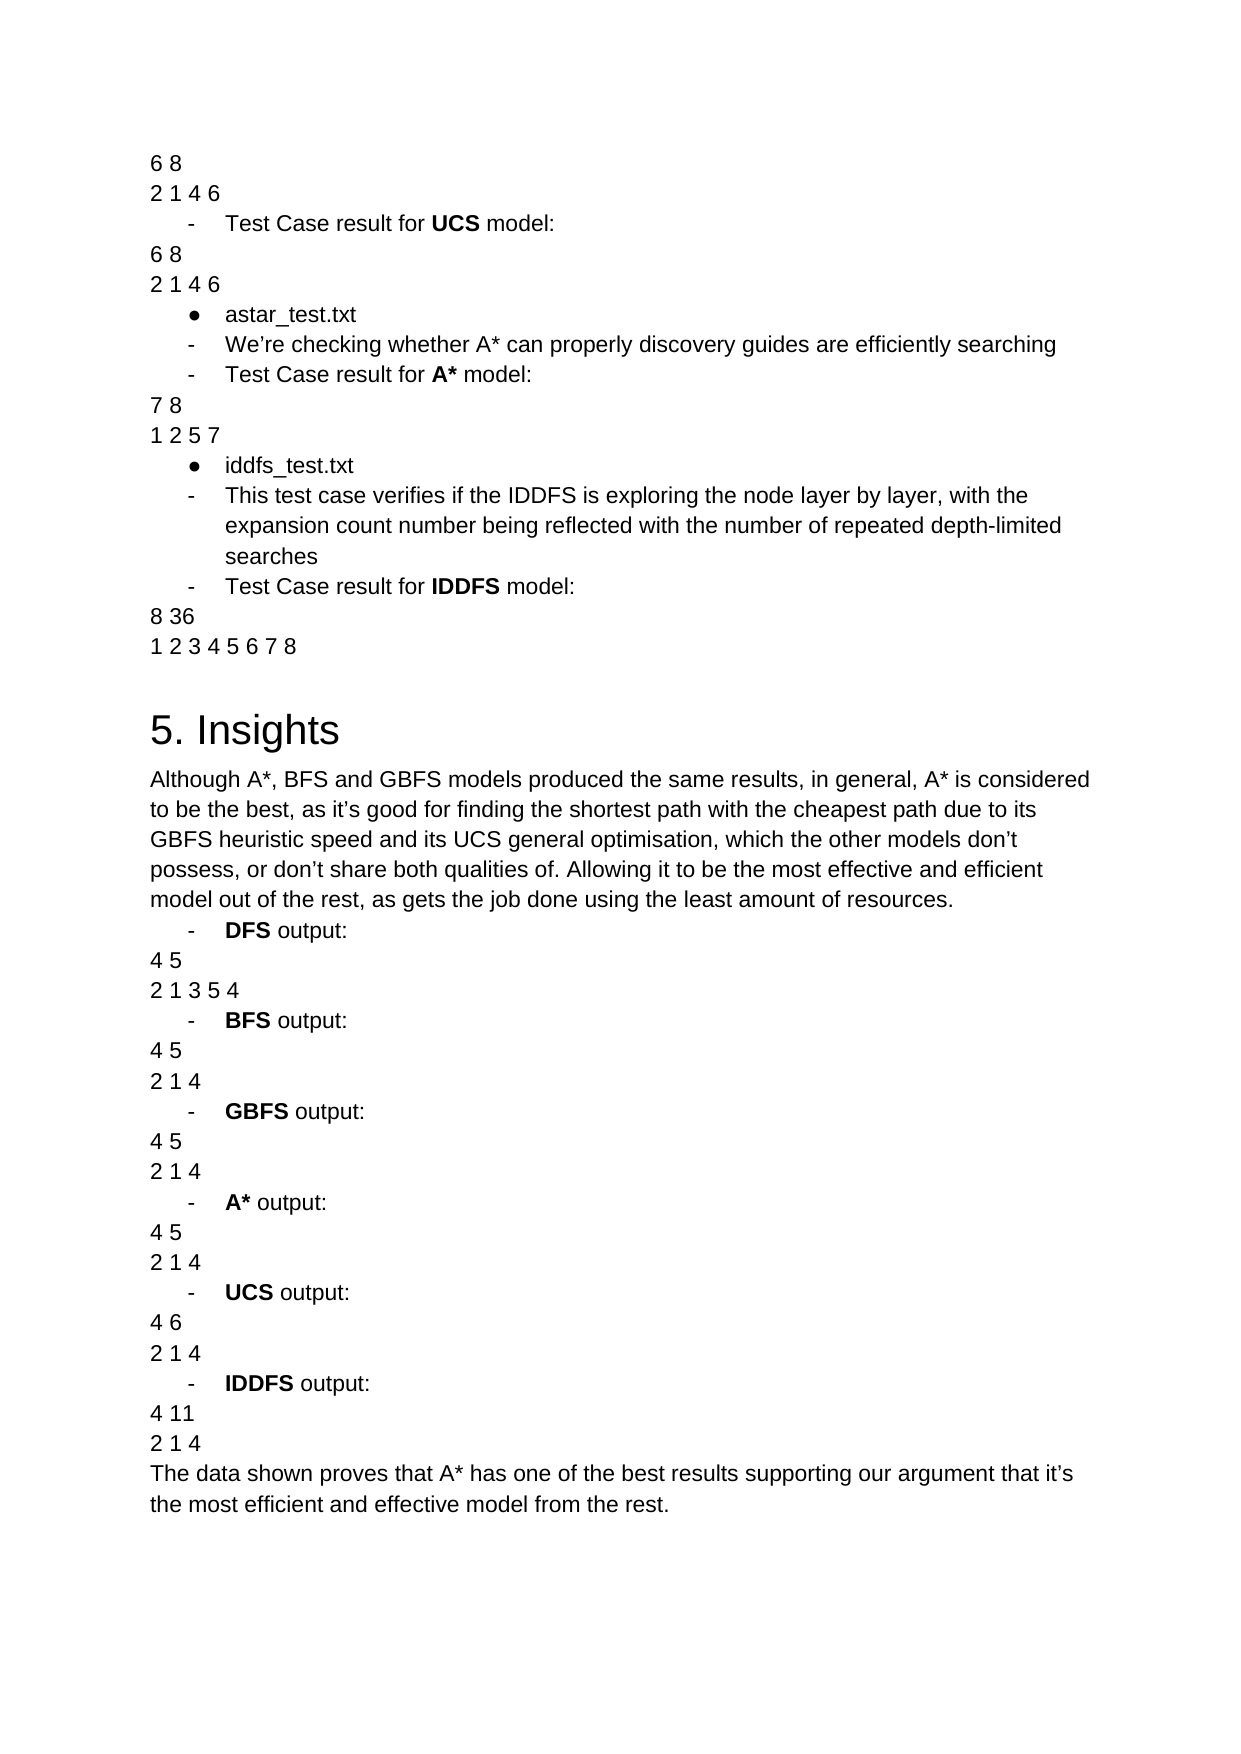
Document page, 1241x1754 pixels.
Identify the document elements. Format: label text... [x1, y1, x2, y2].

text 4 11 [150, 1400, 1090, 1426]
text 6 8 [150, 241, 1090, 267]
list BFS output: [187, 1007, 1090, 1034]
text 4 5 [150, 947, 1090, 973]
text The data shown proves that A* has one of the best results supporting our argument that it’s the most efficient and effective model from the rest. [150, 1460, 1090, 1517]
list Test Case result for A* model: [187, 361, 1090, 388]
text 2 1 4 6 [150, 271, 1090, 297]
subtitle 5. Insights [150, 705, 1090, 753]
list We’re checking whether A* can properly discovery guides are efficiently searching [187, 331, 1090, 358]
list IDDFS output: [187, 1370, 1090, 1396]
text 2 1 4 [150, 1430, 1090, 1457]
text 2 1 3 5 4 [150, 977, 1090, 1003]
text 7 8 [150, 392, 1090, 418]
text 4 5 [150, 1037, 1090, 1064]
text Although A*, BFS and GBFS models produced the same results, in general, A* is considered to be the best, as it’s good for finding the shortest path with the cheapest path due to its GBFS heuristic speed and its UCS general optimisation, which the other models don’t possess, or don’t share both qualities of. Allowing it to be the most effective and efficient model out of the rest, as gets the job done using the least amount of resources. [150, 766, 1090, 913]
text 2 1 4 [150, 1249, 1090, 1275]
text 1 2 3 4 5 6 7 8 [150, 633, 1090, 660]
text 4 6 [150, 1309, 1090, 1336]
list Test Case result for UCS model: [187, 210, 1090, 237]
list This test case verifies if the IDDFS is exploring the node layer by layer, with the expansion count number being reflected with the number of repeated depth-limited searches [187, 482, 1090, 569]
text 2 1 4 6 [150, 180, 1090, 207]
text 4 5 [150, 1128, 1090, 1154]
list Test Case result for IDDFS model: [187, 573, 1090, 599]
text 6 8 [150, 150, 1090, 176]
text 8 36 [150, 603, 1090, 629]
list A* output: [187, 1188, 1090, 1215]
list iddfs_test.txt [187, 452, 1090, 478]
text 2 1 4 [150, 1068, 1090, 1094]
list GBFS output: [187, 1098, 1090, 1124]
text 4 5 [150, 1219, 1090, 1245]
text 2 1 4 [150, 1158, 1090, 1185]
list astar_test.txt [187, 301, 1090, 327]
list DFS output: [187, 917, 1090, 943]
list UCS output: [187, 1279, 1090, 1306]
text 2 1 4 [150, 1339, 1090, 1366]
text 1 2 5 7 [150, 422, 1090, 448]
